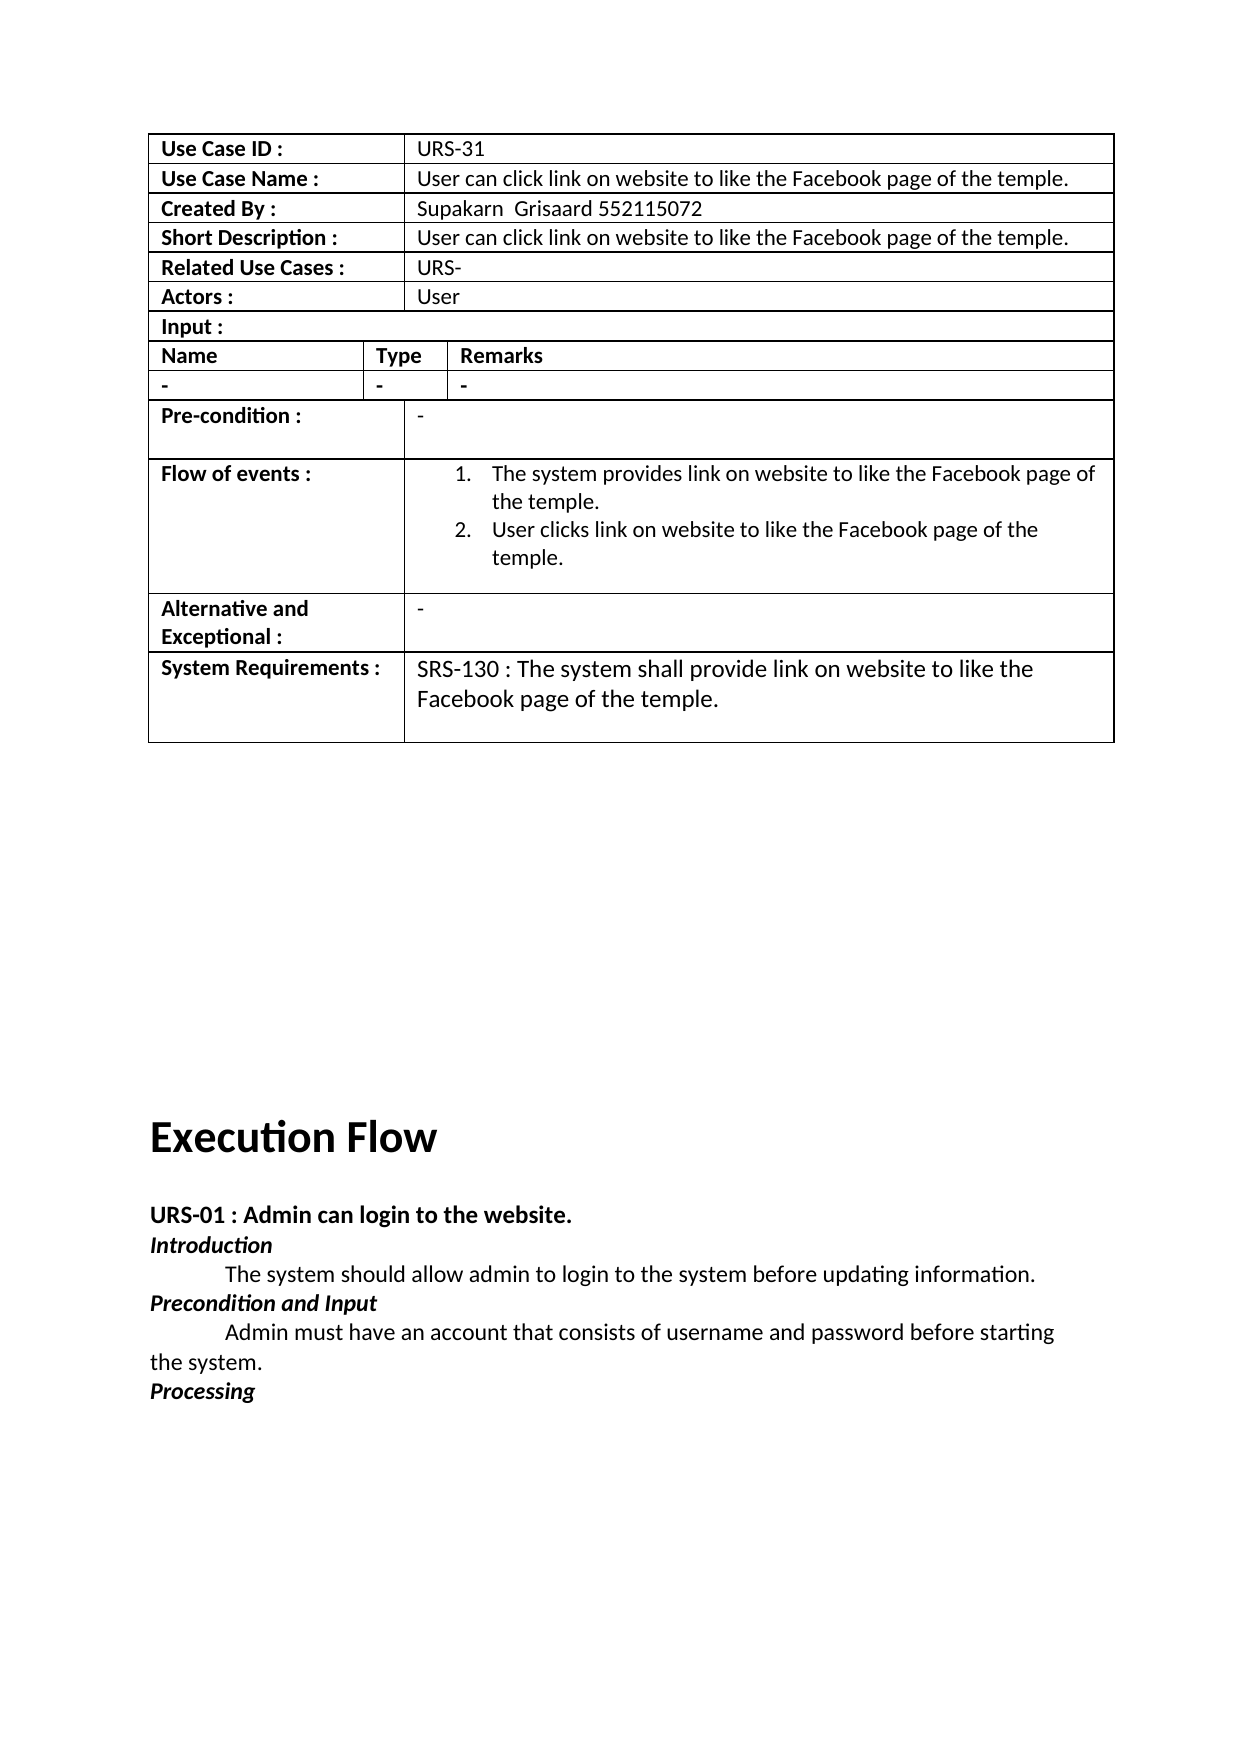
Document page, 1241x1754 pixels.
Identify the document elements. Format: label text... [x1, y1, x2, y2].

table_cell Flow of events : [149, 460, 404, 592]
table_cell User [405, 282, 1113, 310]
table_cell System Requirements : [149, 653, 404, 742]
table_cell - [364, 371, 447, 399]
table_cell Related Use Cases : [149, 253, 404, 281]
table_cell Supakarn Grisaard 552115072 [405, 194, 1113, 222]
text Precondition and Input [150, 1288, 1090, 1317]
table_cell - [405, 594, 1113, 651]
table_cell - [149, 371, 363, 399]
table_cell - [405, 401, 1113, 458]
table_cell Created By : [149, 194, 404, 222]
table_cell Actors : [149, 282, 404, 310]
text Introduction [150, 1230, 1090, 1259]
table_cell Type [364, 342, 447, 369]
text Execution Flow [150, 1108, 1090, 1163]
text The system should allow admin to login to the system before updating information. [150, 1259, 1090, 1288]
table_header Use Case ID : [149, 135, 404, 162]
table_cell Remarks [448, 342, 1113, 369]
table_cell The system provides link on website to like the Facebook page of the temple. User clicks link on website to like the Facebook page of the temple. [405, 460, 1113, 592]
table_cell User can click link on website to like the Facebook page of the temple. [405, 223, 1113, 251]
table_cell URS- [405, 253, 1113, 281]
table_cell Alternative and Exceptional : [149, 594, 404, 651]
table_cell Short Description : [149, 223, 404, 251]
table_header URS-31 [405, 135, 1113, 162]
table_cell SRS-130 : The system shall provide link on website to like the Facebook page of the temple. [405, 653, 1113, 742]
text Processing [150, 1376, 1090, 1405]
table_cell Input : [149, 312, 1113, 340]
text Admin must have an account that consists of username and password before starting the system. [150, 1317, 1090, 1376]
table_cell Name [149, 342, 363, 369]
text URS-01 : Admin can login to the website. [150, 1199, 1090, 1230]
table_cell Use Case Name : [149, 164, 404, 192]
table_cell - [448, 371, 1113, 399]
table_cell Pre-condition : [149, 401, 404, 458]
table_cell User can click link on website to like the Facebook page of the temple. [405, 164, 1113, 192]
